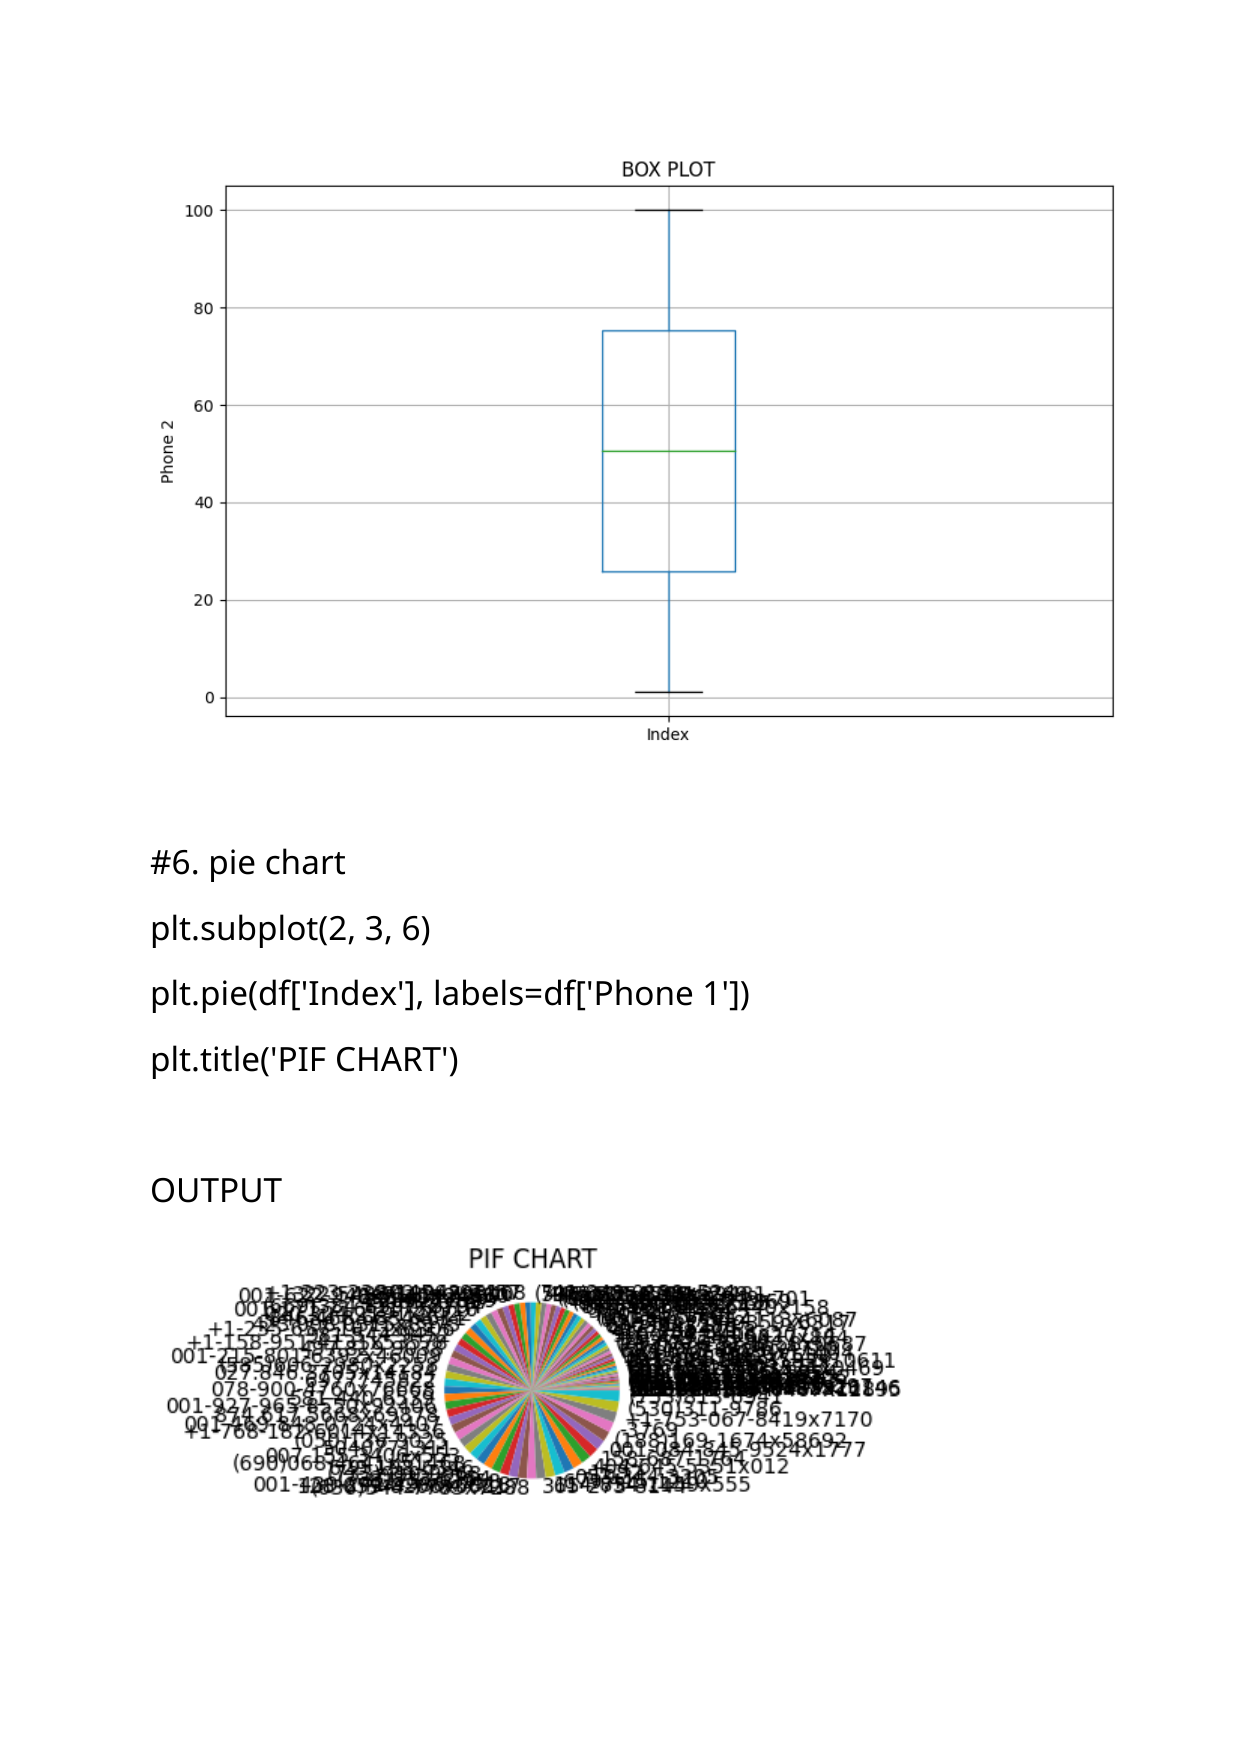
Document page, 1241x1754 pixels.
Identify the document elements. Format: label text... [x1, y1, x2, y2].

text plt.subplot(2, 3, 6) [150, 904, 1122, 950]
text OUTPUT [150, 1167, 1122, 1212]
picture [150, 1232, 915, 1516]
picture [150, 150, 1123, 755]
text #6. pie chart [150, 839, 1122, 884]
text plt.title('PIF CHART') [150, 1036, 1122, 1081]
text plt.pie(df['Index'], labels=df['Phone 1']) [150, 970, 1122, 1016]
